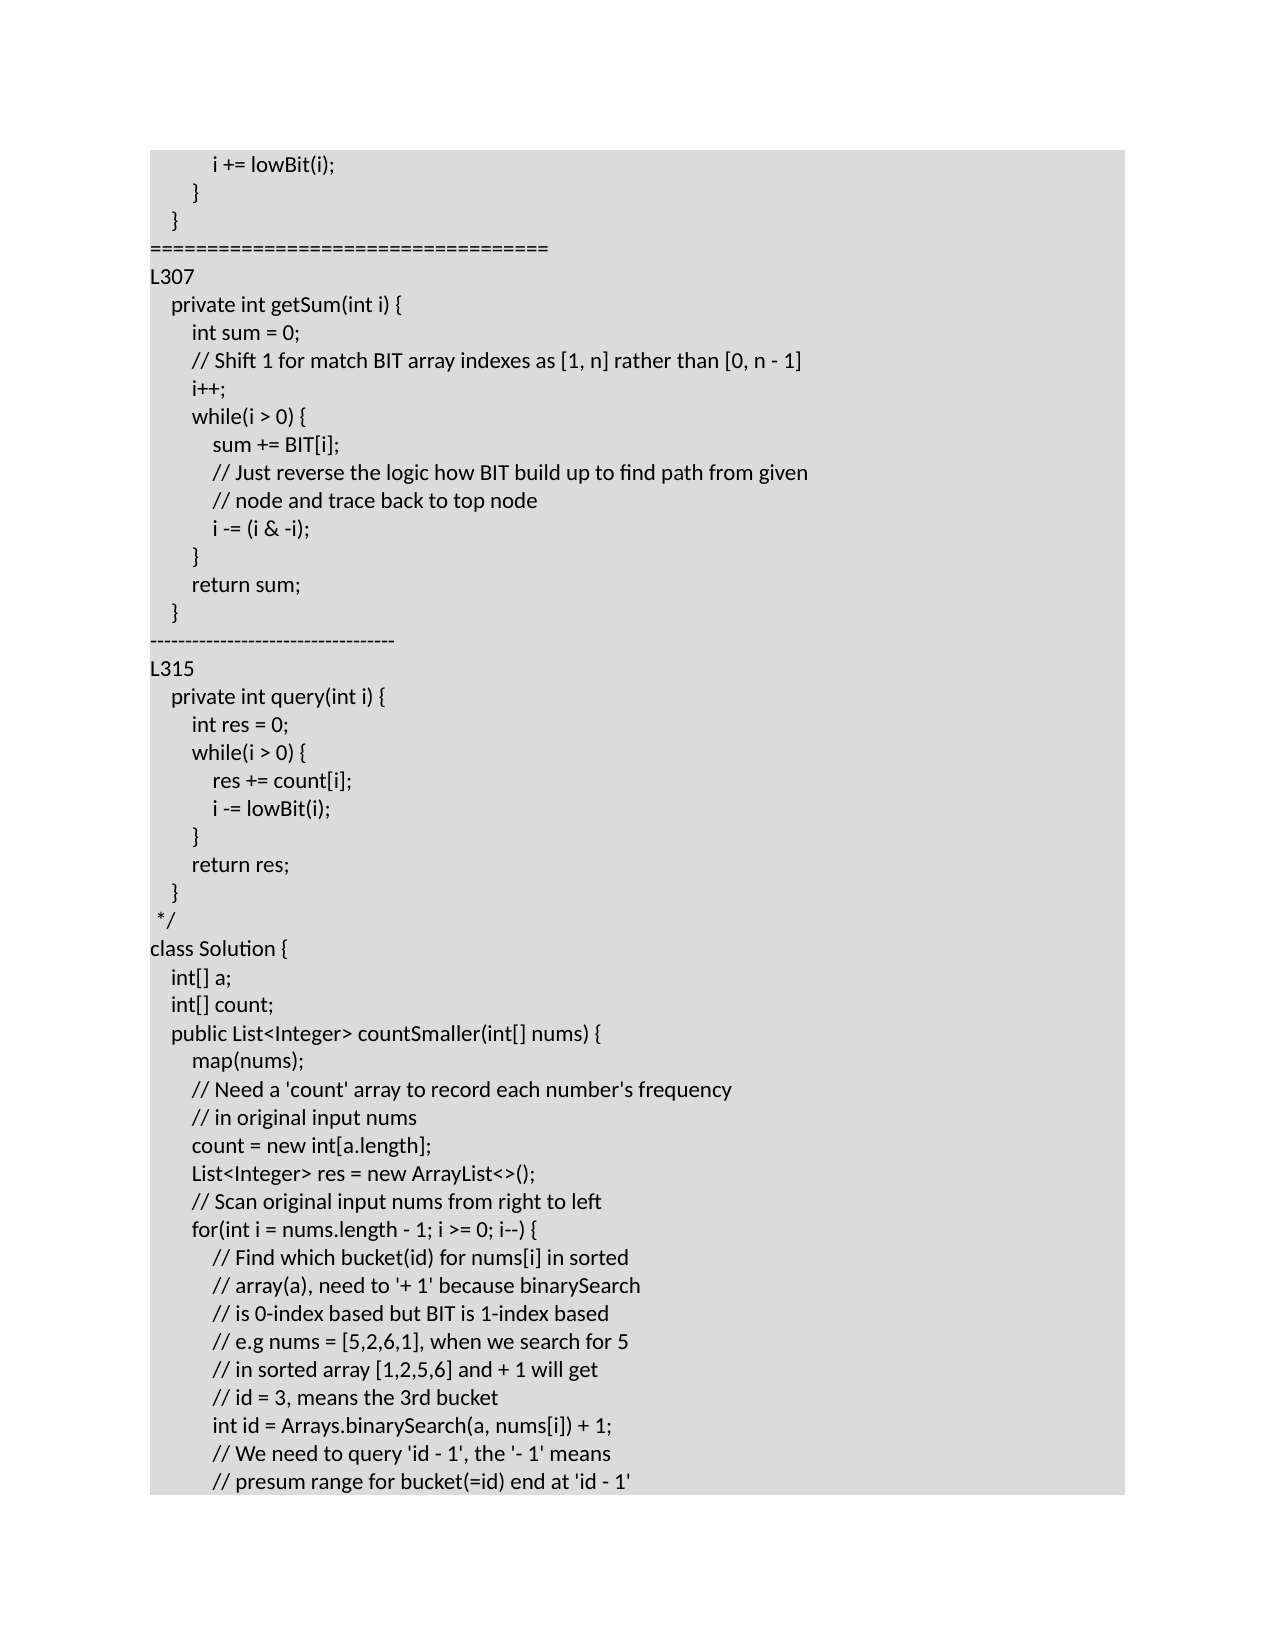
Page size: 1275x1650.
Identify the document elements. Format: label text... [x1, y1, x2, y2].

text sum += BIT[i]; [150, 430, 1125, 458]
text private int query(int i) { [150, 682, 1125, 710]
text } [150, 598, 1125, 626]
text ----------------------------------- [150, 626, 1125, 654]
text i -= (i & -i); [150, 514, 1125, 542]
text L315 [150, 654, 1125, 682]
text // We need to query 'id - 1', the '- 1' means [150, 1439, 1125, 1467]
text i++; [150, 374, 1125, 402]
text while(i > 0) { [150, 738, 1125, 766]
text return sum; [150, 570, 1125, 598]
text for(int i = nums.length - 1; i >= 0; i--) { [150, 1215, 1125, 1243]
text // in original input nums [150, 1103, 1125, 1131]
text } [150, 178, 1125, 206]
text // node and trace back to top node [150, 486, 1125, 514]
text public List<Integer> countSmaller(int[] nums) { [150, 1019, 1125, 1047]
text class Solution { [150, 934, 1125, 963]
text } [150, 878, 1125, 907]
text =================================== [150, 234, 1125, 262]
text int[] count; [150, 991, 1125, 1019]
text L307 [150, 262, 1125, 290]
text } [150, 542, 1125, 570]
text // Just reverse the logic how BIT build up to find path from given [150, 458, 1125, 486]
text int res = 0; [150, 710, 1125, 738]
text return res; [150, 851, 1125, 878]
text while(i > 0) { [150, 402, 1125, 430]
text // Scan original input nums from right to left [150, 1187, 1125, 1215]
text // in sorted array [1,2,5,6] and + 1 will get [150, 1355, 1125, 1383]
text // id = 3, means the 3rd bucket [150, 1383, 1125, 1411]
text int[] a; [150, 963, 1125, 991]
text // Need a 'count' array to record each number's frequency [150, 1075, 1125, 1103]
text private int getSum(int i) { [150, 290, 1125, 318]
text i += lowBit(i); [150, 150, 1125, 178]
text */ [150, 907, 1125, 934]
text // is 0-index based but BIT is 1-index based [150, 1299, 1125, 1327]
text int sum = 0; [150, 318, 1125, 346]
text List<Integer> res = new ArrayList<>(); [150, 1159, 1125, 1187]
text // array(a), need to '+ 1' because binarySearch [150, 1271, 1125, 1299]
text map(nums); [150, 1047, 1125, 1075]
text i -= lowBit(i); [150, 794, 1125, 822]
text } [150, 206, 1125, 234]
text count = new int[a.length]; [150, 1131, 1125, 1159]
text } [150, 822, 1125, 851]
text int id = Arrays.binarySearch(a, nums[i]) + 1; [150, 1411, 1125, 1439]
text // Find which bucket(id) for nums[i] in sorted [150, 1243, 1125, 1271]
text res += count[i]; [150, 766, 1125, 794]
text // Shift 1 for match BIT array indexes as [1, n] rather than [0, n - 1] [150, 346, 1125, 374]
text // e.g nums = [5,2,6,1], when we search for 5 [150, 1327, 1125, 1355]
text // presum range for bucket(=id) end at 'id - 1' [150, 1467, 1125, 1495]
